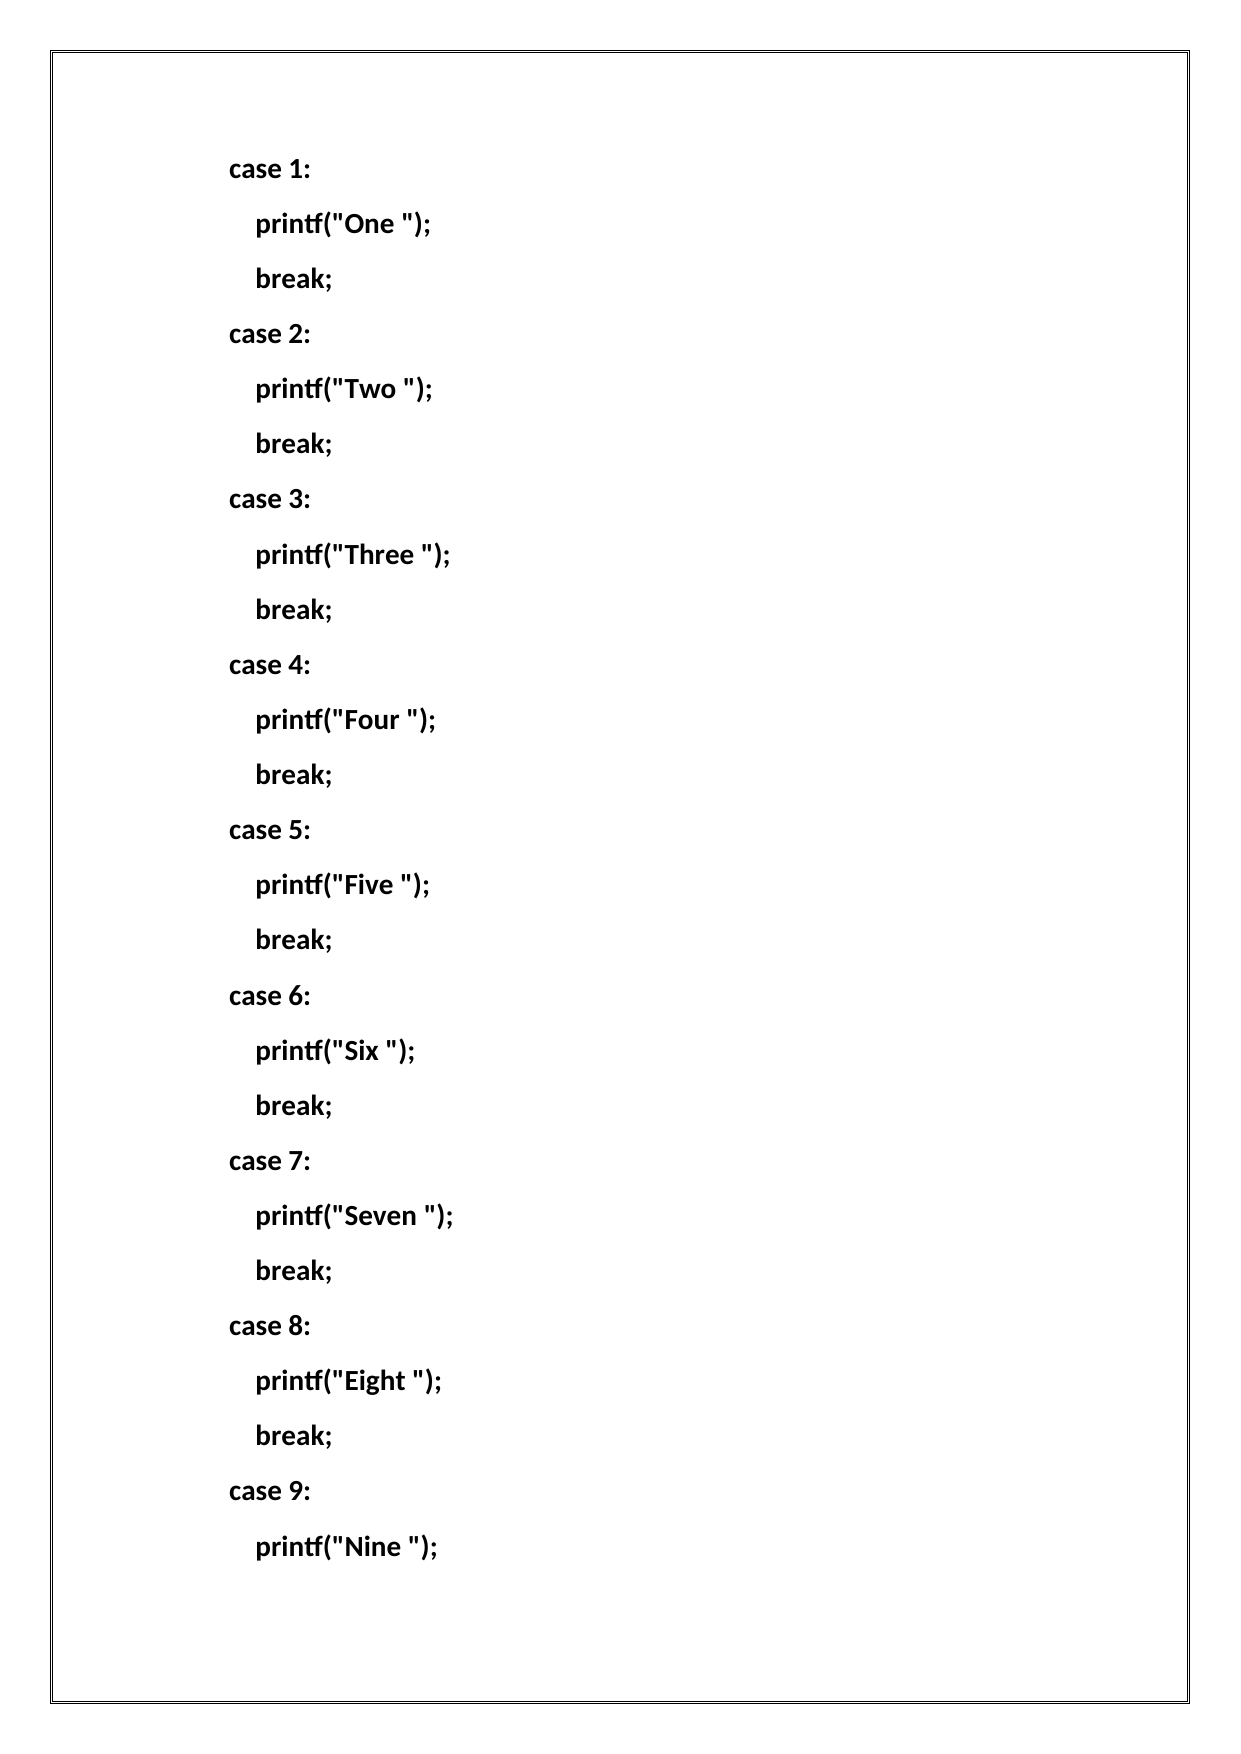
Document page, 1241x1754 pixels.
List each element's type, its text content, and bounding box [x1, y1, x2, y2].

text printf("Four "); [150, 701, 1090, 737]
text break; [150, 756, 1090, 792]
text break; [150, 1087, 1090, 1122]
text break; [150, 1417, 1090, 1453]
text case 6: [150, 977, 1090, 1012]
text case 5: [150, 811, 1090, 847]
text case 9: [150, 1472, 1090, 1508]
text break; [150, 1252, 1090, 1288]
text printf("Nine "); [150, 1528, 1090, 1563]
text printf("Eight "); [150, 1362, 1090, 1398]
text case 8: [150, 1307, 1090, 1343]
text printf("Three "); [150, 536, 1090, 571]
text break; [150, 426, 1090, 461]
text printf("Five "); [150, 866, 1090, 902]
text break; [150, 921, 1090, 957]
text break; [150, 260, 1090, 296]
text case 7: [150, 1142, 1090, 1177]
text break; [150, 591, 1090, 626]
text case 4: [150, 646, 1090, 682]
text case 1: [150, 150, 1090, 186]
text printf("Two "); [150, 370, 1090, 406]
text printf("Seven "); [150, 1197, 1090, 1233]
text case 3: [150, 481, 1090, 516]
text printf("Six "); [150, 1032, 1090, 1067]
text printf("One "); [150, 205, 1090, 241]
text case 2: [150, 315, 1090, 351]
